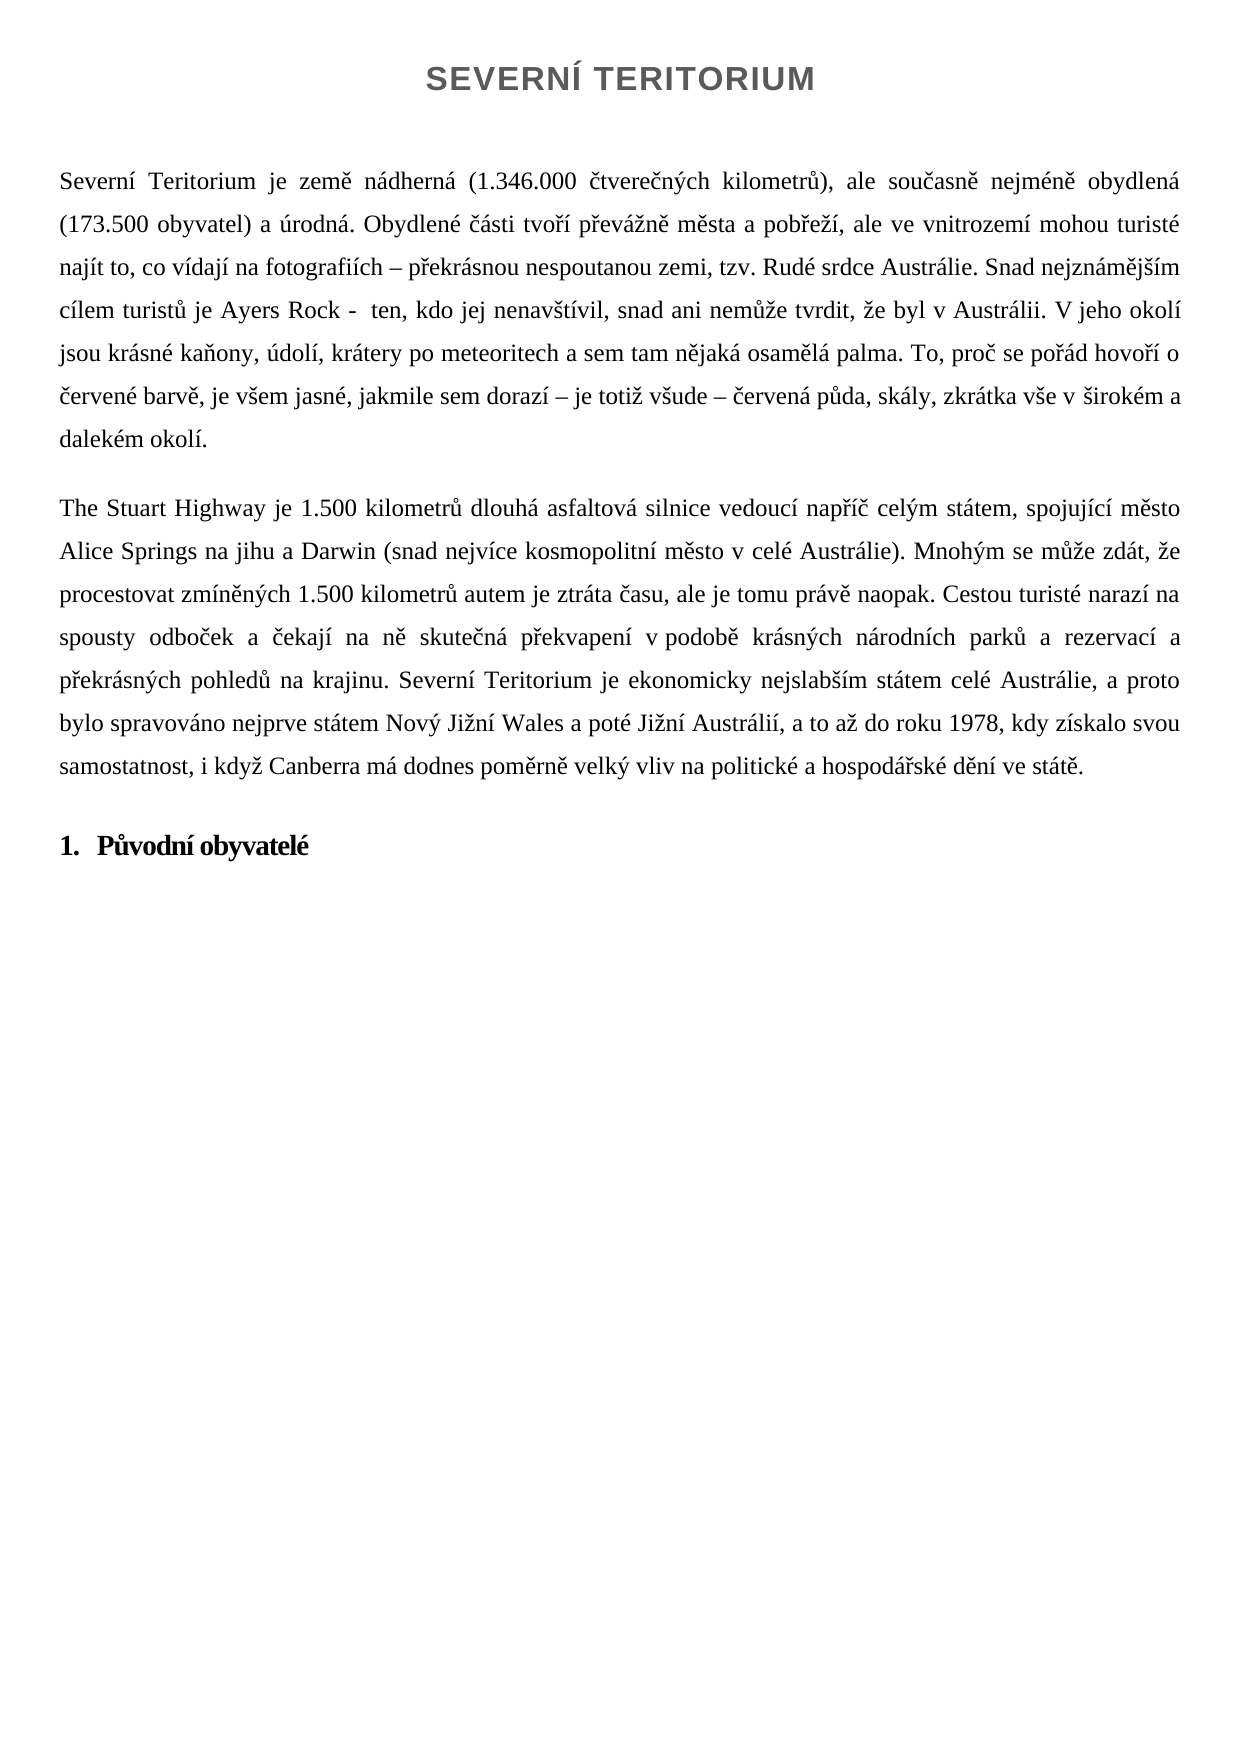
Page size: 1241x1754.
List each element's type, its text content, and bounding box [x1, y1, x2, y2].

title Původní obyvatelé [59, 828, 1181, 862]
subtitle The Stuart Highway je 1.500 kilometrů dlouhá asfaltová silnice vedoucí napříč celým státem, spojující město Alice Springs na jihu a Darwin (snad nejvíce kosmopolitní město v celé Austrálie). Mnohým se může zdát, že procestovat zmíněných 1.500 kilometrů autem je ztráta času, ale je tomu právě naopak. Cestou turisté narazí na spousty odboček a čekají na ně skutečná překvapení v podobě krásných národních parků a rezervací a překrásných pohledů na krajinu. Severní Teritorium je ekonomicky nejslabším státem celé Austrálie, a proto bylo spravováno nejprve státem Nový Jižní Wales a poté Jižní Austrálií, a to až do roku 1978, kdy získalo svou samostatnost, i když Canberra má dodnes poměrně velký vliv na politické a hospodářské dění ve státě. [59, 493, 1181, 780]
subtitle Severní Teritorium je země nádherná (1.346.000 čtverečných kilometrů), ale současně nejméně obydlená (173.500 obyvatel) a úrodná. Obydlené části tvoří převážně města a pobřeží, ale ve vnitrozemí mohou turisté najít to, co vídají na fotografiích – překrásnou nespoutanou zemi, tzv. Rudé srdce Austrálie. Snad nejznámějším cílem turistů je Ayers Rock - ten, kdo jej nenavštívil, snad ani nemůže tvrdit, že byl v Austrálii. V jeho okolí jsou krásné kaňony, údolí, krátery po meteoritech a sem tam nějaká osamělá palma. To, proč se pořád hovoří o červené barvě, je všem jasné, jakmile sem dorazí – je totiž všude – červená půda, skály, zkrátka vše v širokém a dalekém okolí. [59, 166, 1181, 453]
subtitle SEVERNÍ TERITORIUM [59, 59, 1181, 97]
